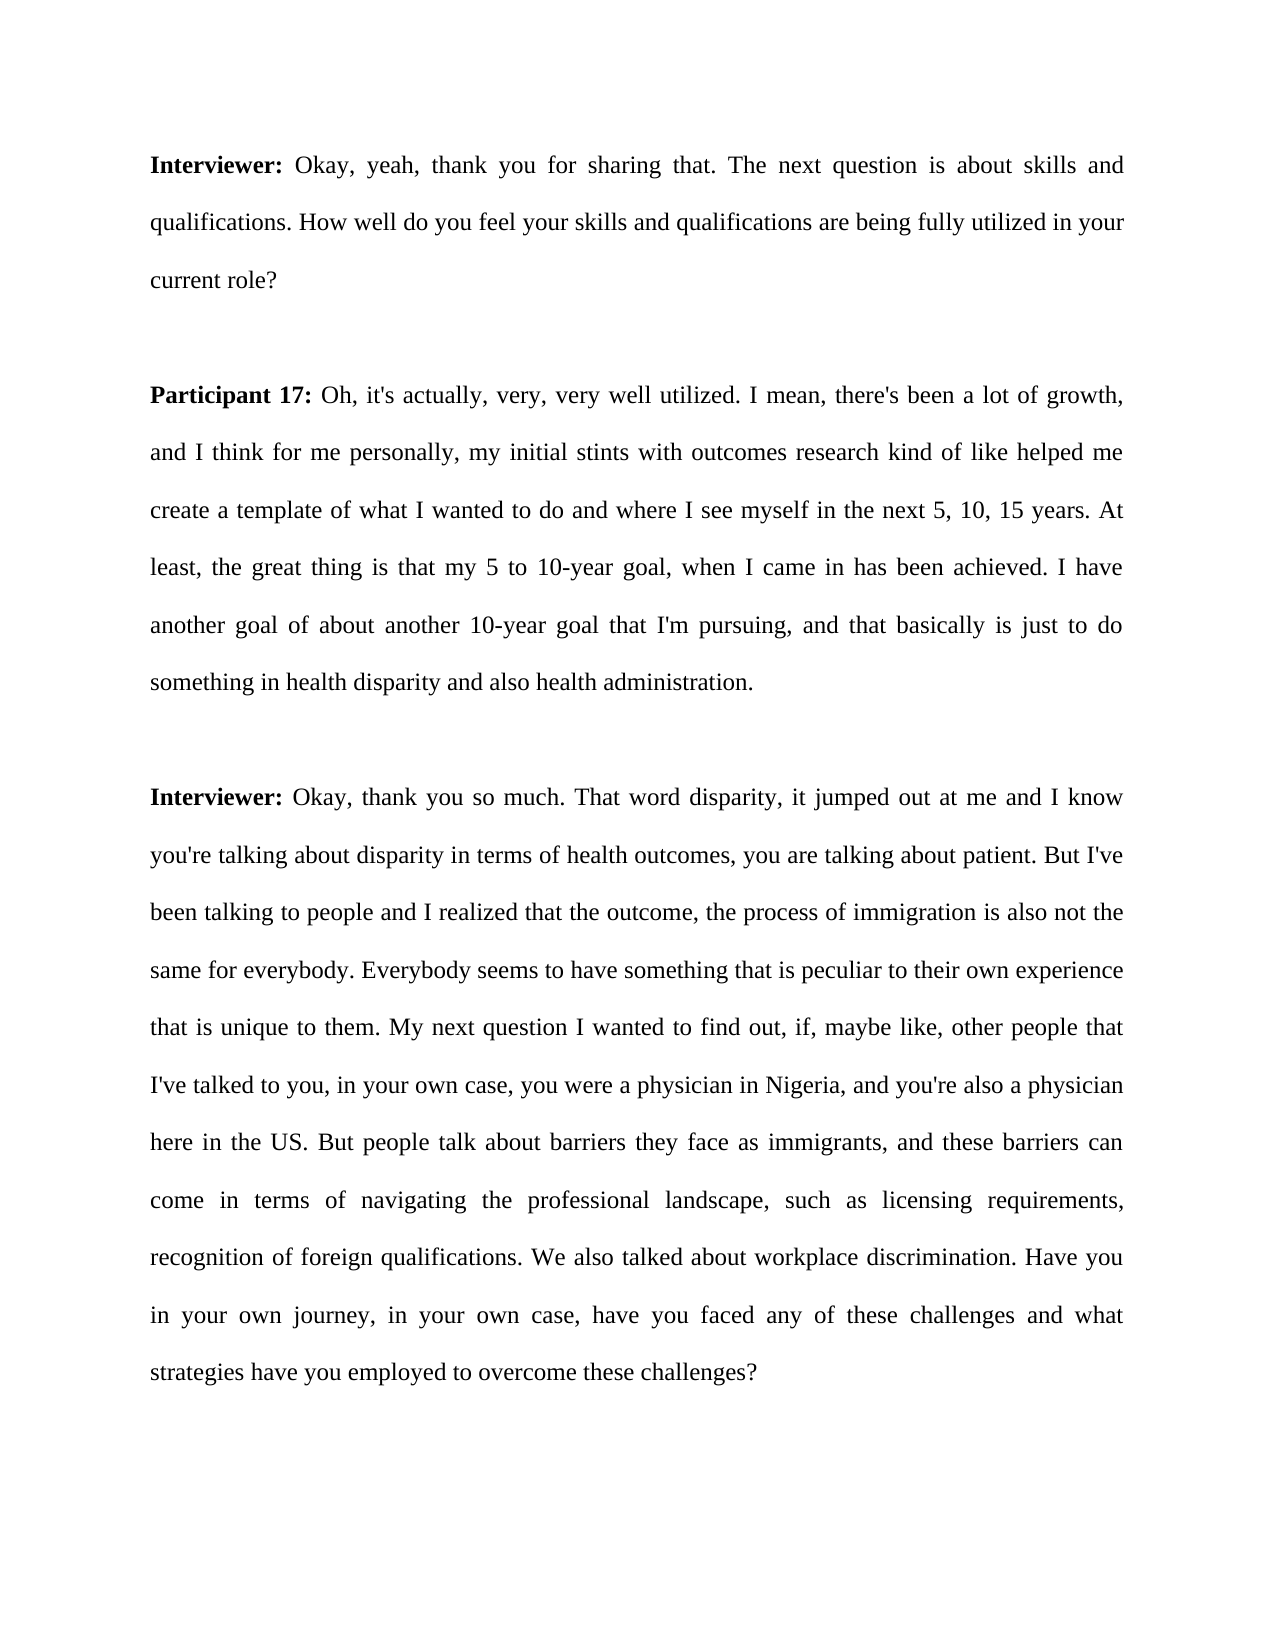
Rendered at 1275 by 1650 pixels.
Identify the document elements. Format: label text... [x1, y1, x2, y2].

text Interviewer: Okay, thank you so much. That word disparity, it jumped out at me and I know you're talking about disparity in terms of health outcomes, you are talking about patient. But I've been talking to people and I realized that the outcome, the process of immigration is also not the same for everybody. Everybody seems to have something that is peculiar to their own experience that is unique to them. My next question I wanted to find out, if, maybe like, other people that I've talked to you, in your own case, you were a physician in Nigeria, and you're also a physician here in the US. But people talk about barriers they face as immigrants, and these barriers can come in terms of navigating the professional landscape, such as licensing requirements, recognition of foreign qualifications. We also talked about workplace discrimination. Have you in your own journey, in your own case, have you faced any of these challenges and what strategies have you employed to overcome these challenges? [150, 782, 1125, 1386]
text Interviewer: Okay, yeah, thank you for sharing that. The next question is about skills and qualifications. How well do you feel your skills and qualifications are being fully utilized in your current role? [150, 150, 1125, 294]
text Participant 17: Oh, it's actually, very, very well utilized. I mean, there's been a lot of growth, and I think for me personally, my initial stints with outcomes research kind of like helped me create a template of what I wanted to do and where I see myself in the next 5, 10, 15 years. At least, the great thing is that my 5 to 10-year goal, when I came in has been achieved. I have another goal of about another 10-year goal that I'm pursuing, and that basically is just to do something in health disparity and also health administration. [150, 380, 1125, 696]
